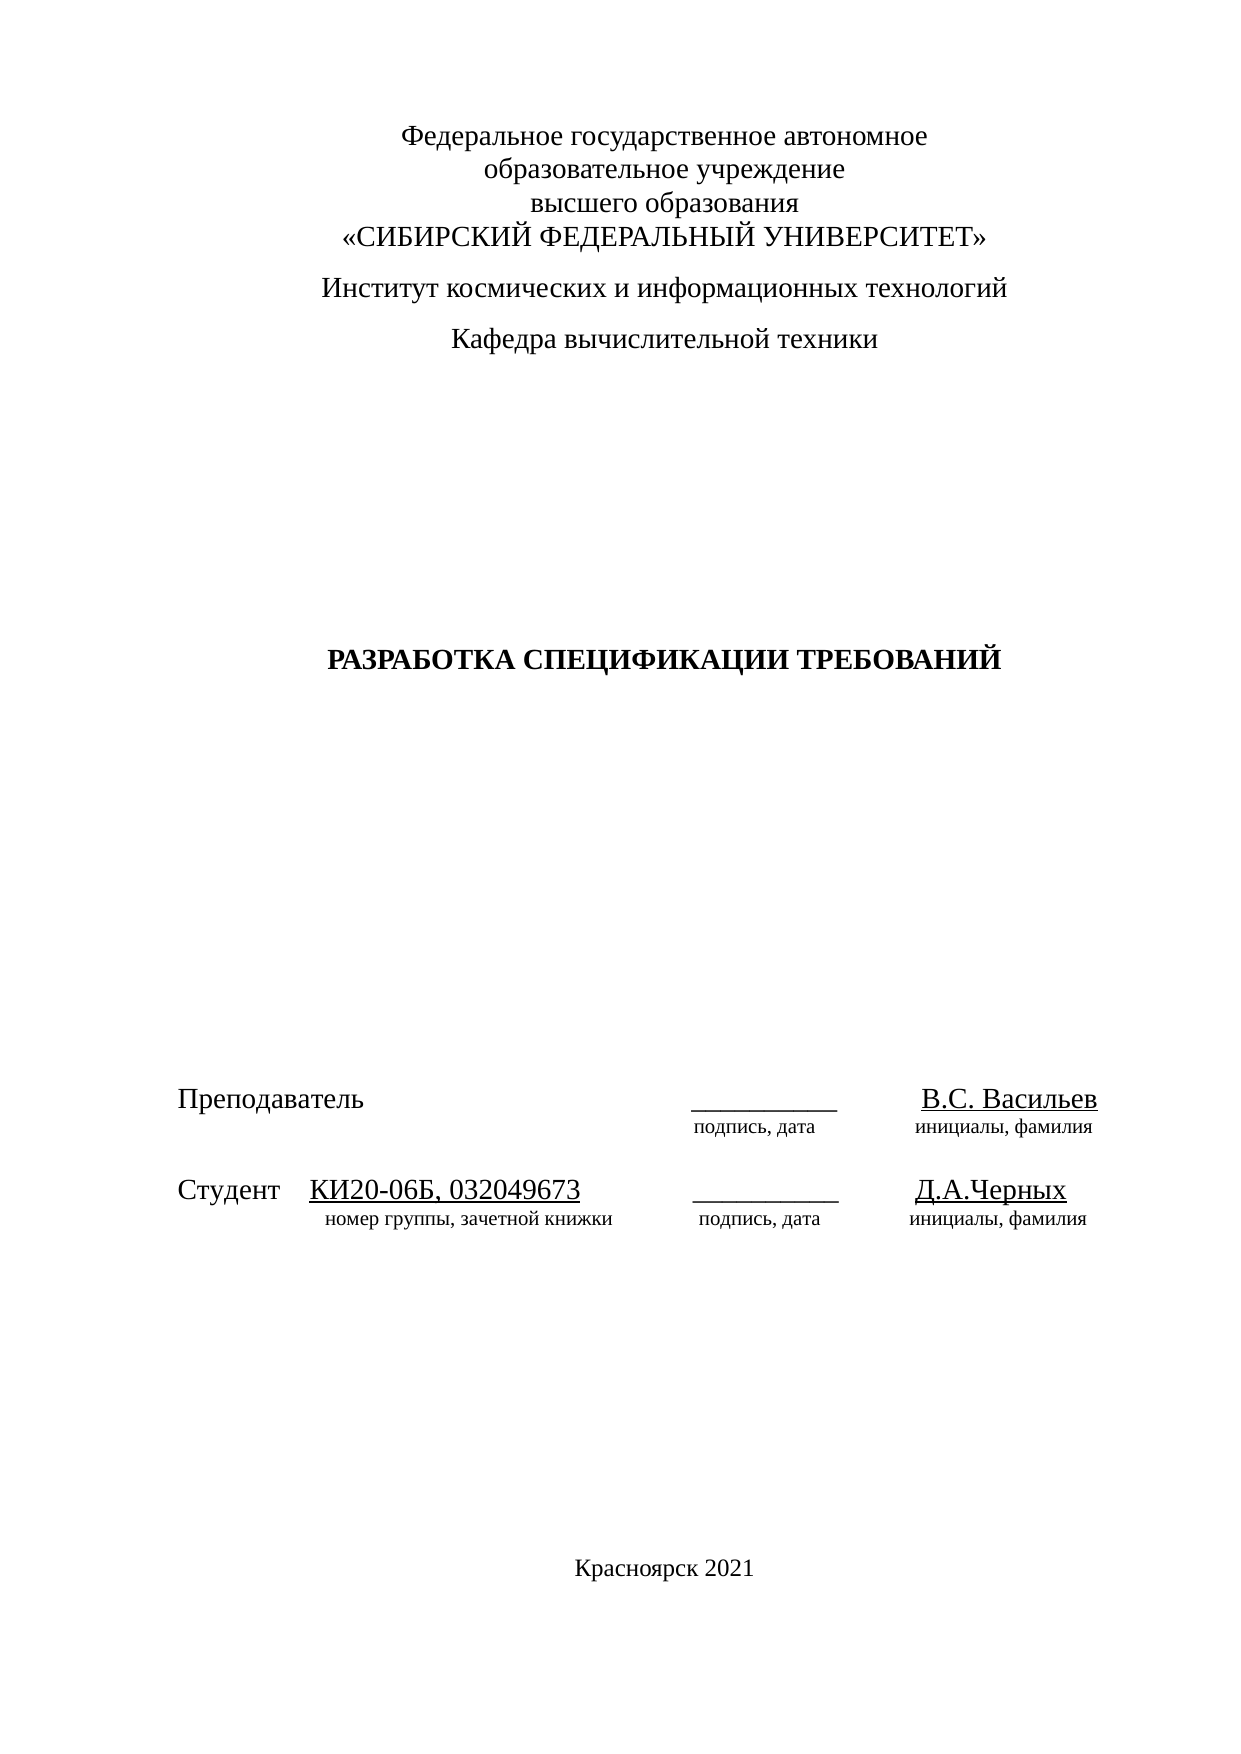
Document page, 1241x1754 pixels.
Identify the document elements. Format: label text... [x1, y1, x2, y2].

text РАЗРАБОТКА СПЕЦИФИКАЦИИ ТРЕБОВАНИЙ [177, 642, 1152, 676]
text подпись, дата инициалы, фамилия [177, 1114, 1152, 1138]
text Кафедра вычислительной техники [177, 321, 1152, 355]
text номер группы, зачетной книжки подпись, дата инициалы, фамилия [177, 1205, 1152, 1229]
text высшего образования [177, 185, 1152, 219]
text Институт космических и информационных технологий [177, 270, 1152, 303]
text образовательное учреждение [177, 152, 1152, 185]
text Преподаватель __________ В.С. Васильев [177, 1081, 1152, 1114]
text Студент КИ20-06Б, 032049673 __________ Д.А.Черных [177, 1172, 1152, 1205]
text Федеральное государственное автономное [177, 118, 1152, 152]
text Красноярск 2021 [177, 1553, 1152, 1582]
text «СИБИРСКИЙ ФЕДЕРАЛЬНЫЙ УНИВЕРСИТЕТ» [177, 219, 1152, 252]
